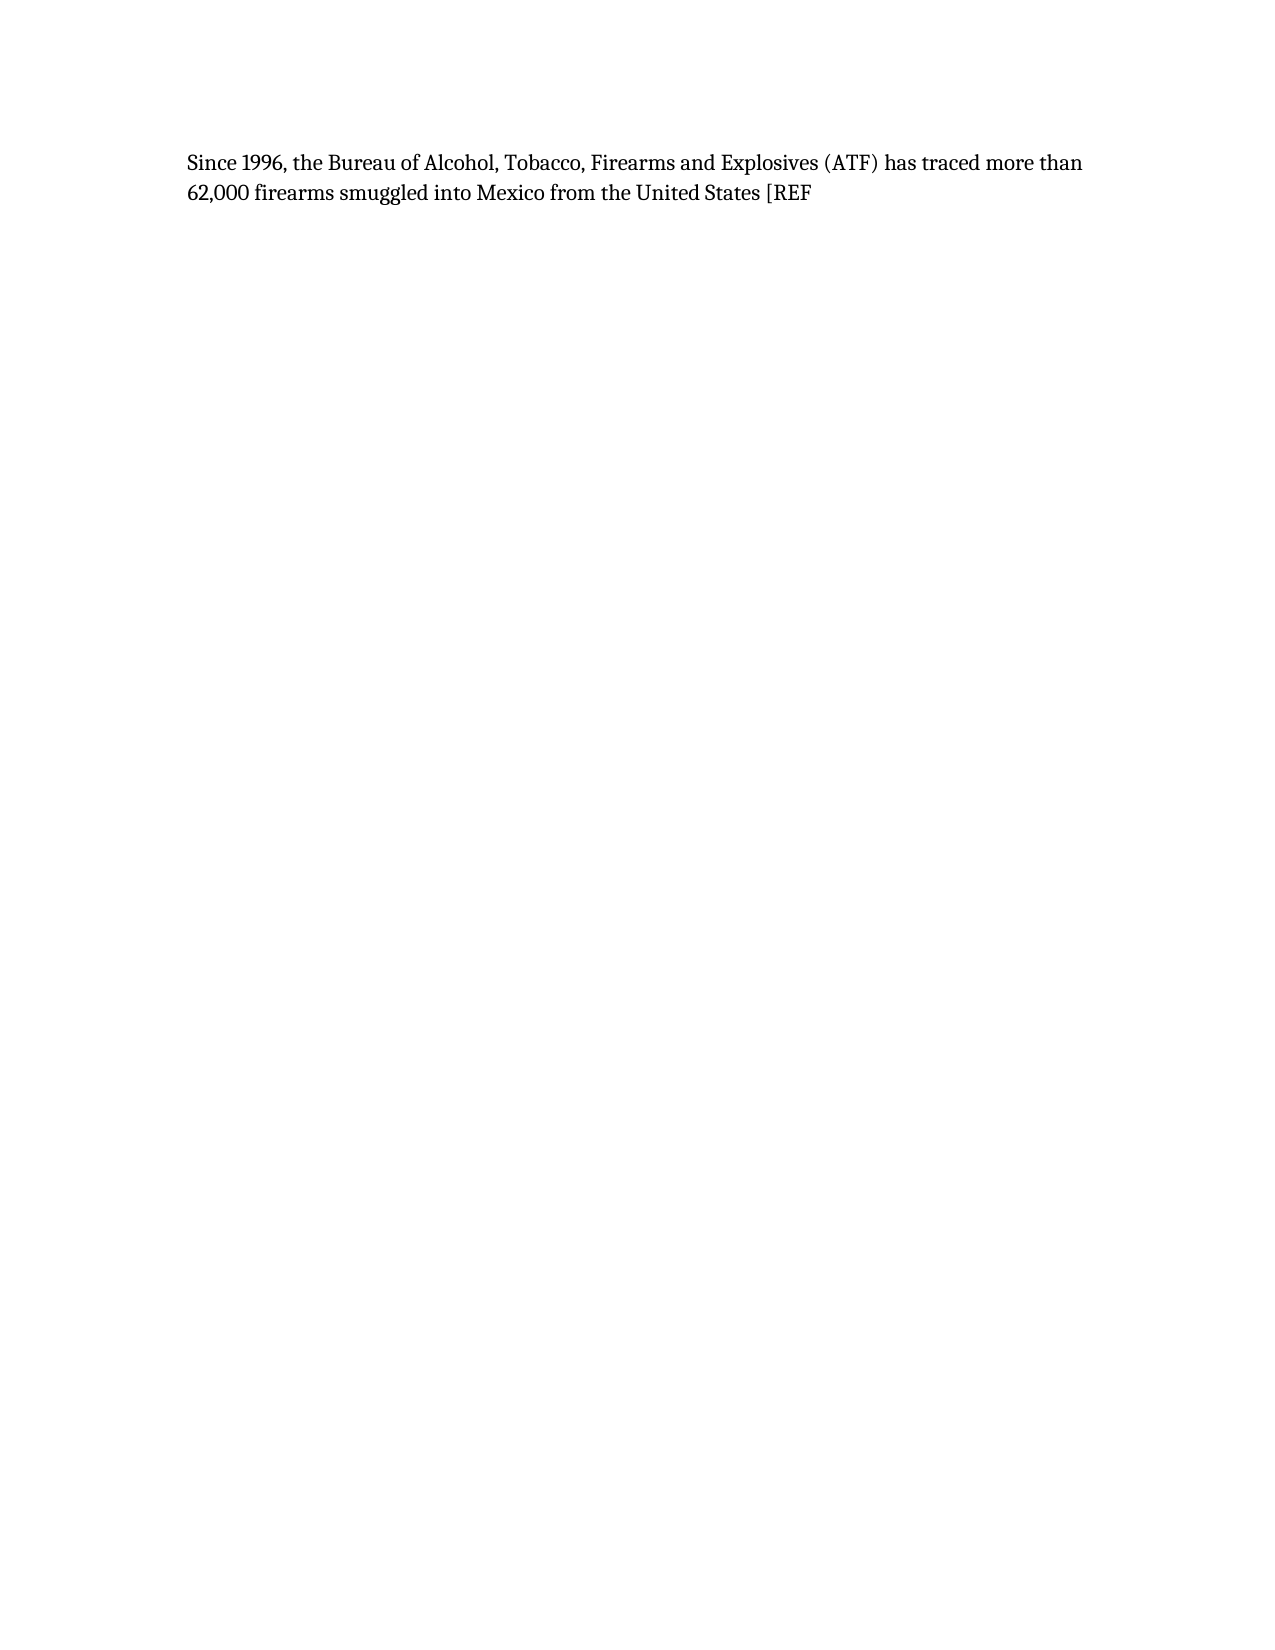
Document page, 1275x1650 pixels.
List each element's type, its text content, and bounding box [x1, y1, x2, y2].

text Since 1996, the Bureau of Alcohol, Tobacco, Firearms and Explosives (ATF) has traced more than 62,000 firearms smuggled into Mexico from the United States [REF [187, 150, 1087, 207]
